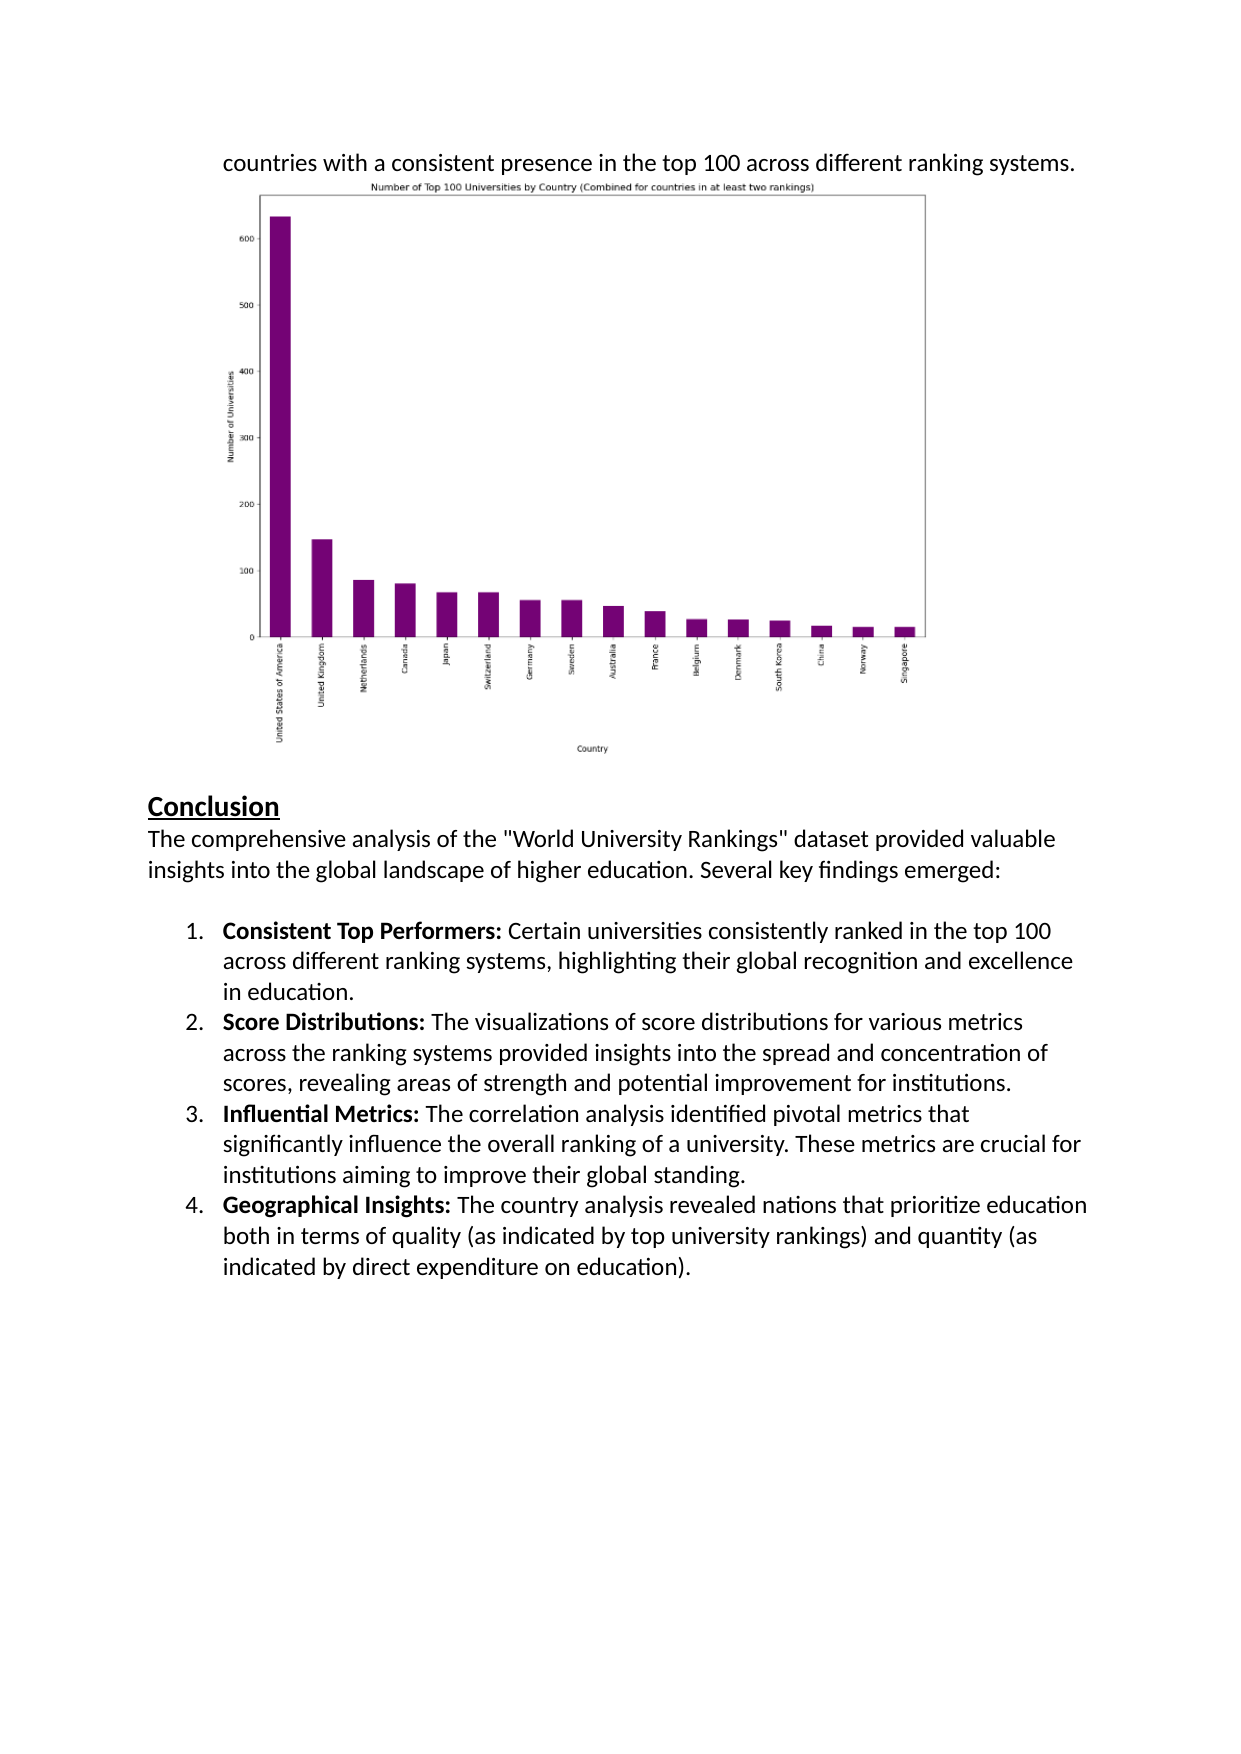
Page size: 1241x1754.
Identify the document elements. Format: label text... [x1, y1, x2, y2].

list Geographical Insights: The country analysis revealed nations that prioritize education both in terms of quality (as indicated by top university rankings) and quantity (as indicated by direct expenditure on education). [185, 1190, 1093, 1281]
text The comprehensive analysis of the "World University Rankings" dataset provided valuable insights into the global landscape of higher education. Several key findings emerged: [148, 823, 1093, 884]
list Influential Metrics: The correlation analysis identified pivotal metrics that significantly influence the overall ranking of a university. These metrics are crucial for institutions aiming to improve their global standing. [185, 1098, 1093, 1190]
list Consistent Top Performers: Certain universities consistently ranked in the top 100 across different ranking systems, highlighting their global recognition and excellence in education. [185, 915, 1093, 1007]
list Score Distributions: The visualizations of score distributions for various metrics across the ranking systems provided insights into the spread and concentration of scores, revealing areas of strength and potential improvement for institutions. [185, 1007, 1093, 1098]
text Conclusion [148, 788, 1093, 823]
picture [222, 178, 931, 758]
